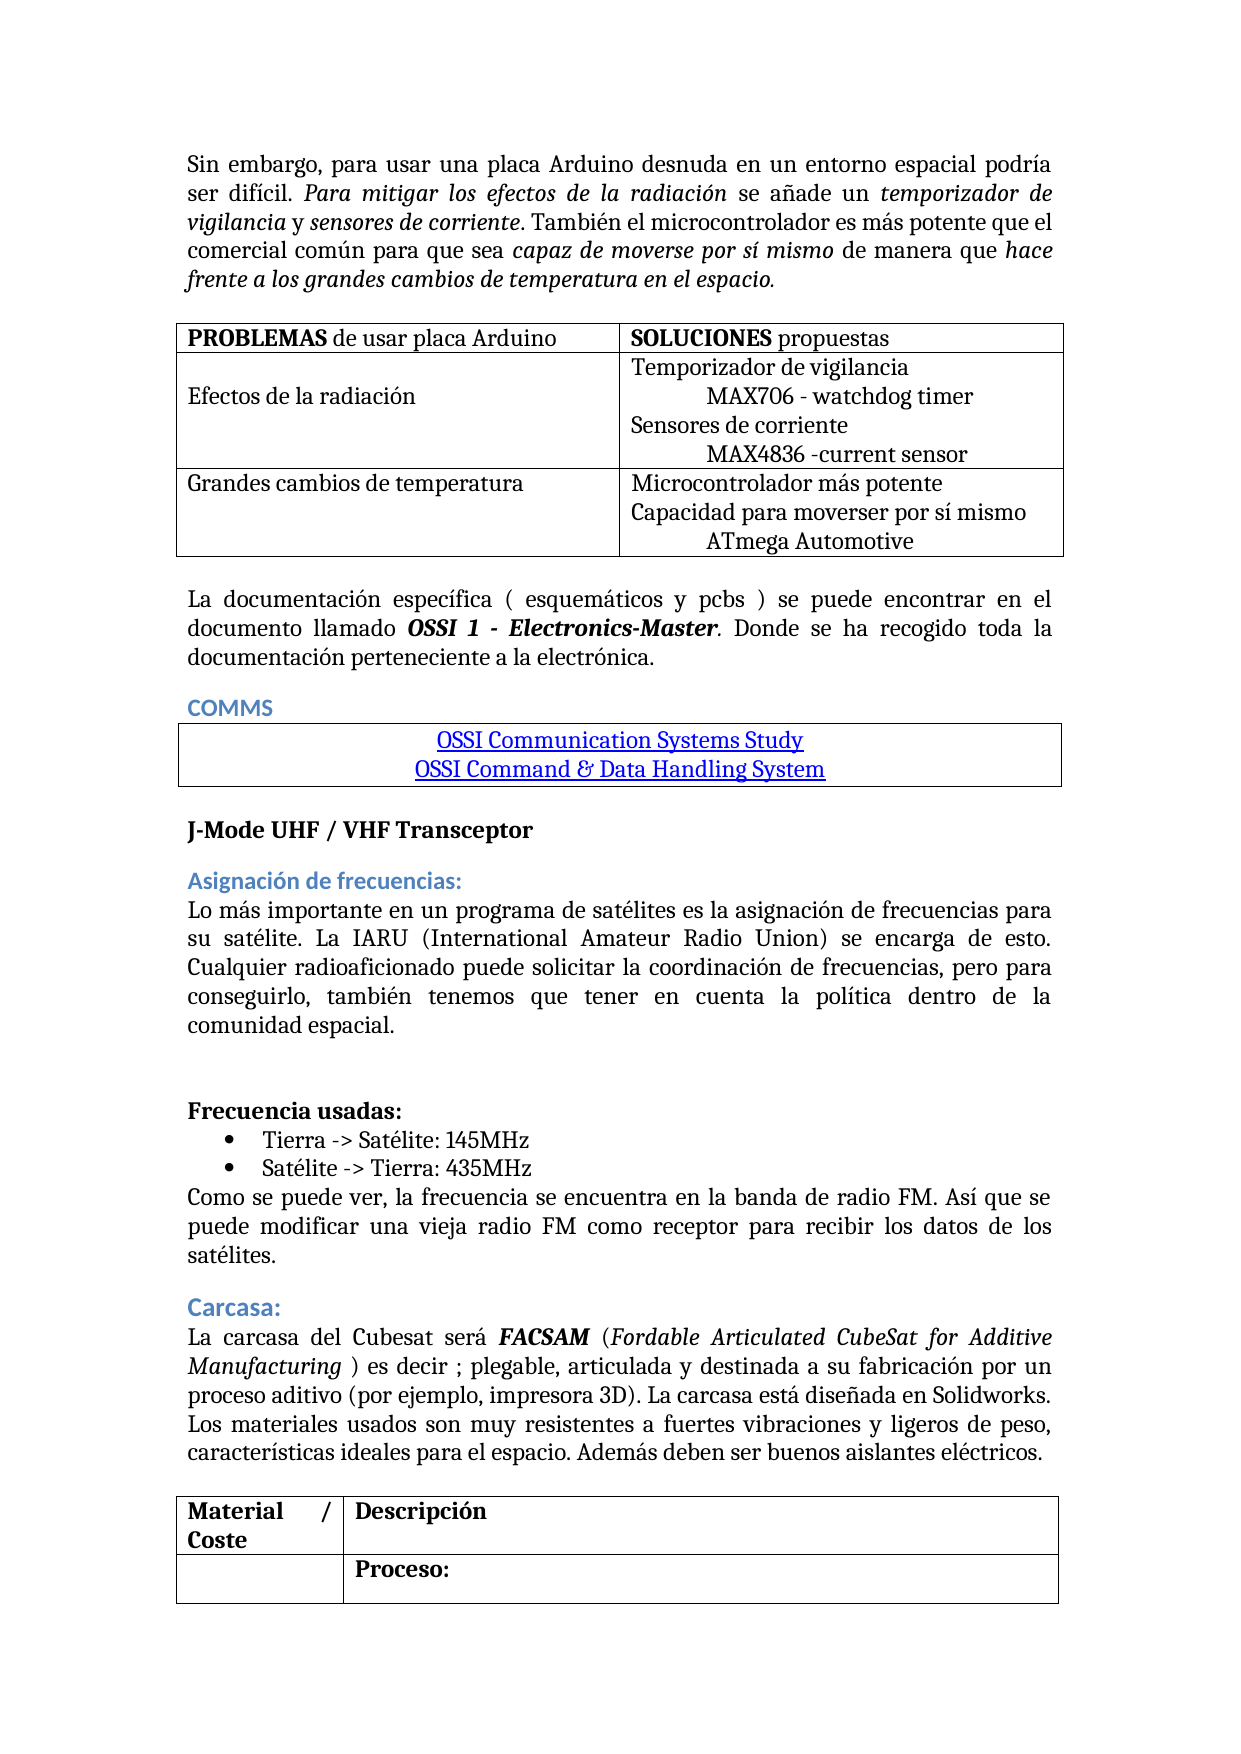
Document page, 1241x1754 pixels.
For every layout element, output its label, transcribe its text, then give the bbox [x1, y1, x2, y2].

table_cell Grandes cambios de temperatura [177, 469, 619, 556]
text Frecuencia usadas: [187, 1097, 1053, 1126]
table_header SOLUCIONES propuestas [620, 324, 1063, 352]
subtitle Carcasa: [187, 1290, 1053, 1323]
list Satélite -> Tierra: 435MHz [225, 1154, 1053, 1183]
text OSSI Command & Data Handling System [179, 752, 1061, 786]
text Sin embargo, para usar una placa Arduino desnuda en un entorno espacial podría ser difícil. Para mitigar los efectos de la radiación se añade un temporizador de vigilancia y sensores de corriente. También el microcontrolador es más potente que el comercial común para que sea capaz de moverse por sí mismo de manera que hace frente a los grandes cambios de temperatura en el espacio. [187, 150, 1053, 294]
text Como se puede ver, la frecuencia se encuentra en la banda de radio FM. Así que se puede modificar una vieja radio FM como receptor para recibir los datos de los satélites. [187, 1183, 1053, 1269]
text Lo más importante en un programa de satélites es la asignación de frecuencias para su satélite. La IARU (International Amateur Radio Union) se encarga de esto. Cualquier radioaficionado puede solicitar la coordinación de frecuencias, pero para conseguirlo, también tenemos que tener en cuenta la política dentro de la comunidad espacial. [187, 896, 1053, 1039]
subtitle COMMS [187, 692, 1053, 723]
text OSSI Communication Systems Study [179, 724, 1061, 752]
table_header Material / Coste [177, 1497, 343, 1554]
table_cell Temporizador de vigilancia MAX706 - watchdog timer Sensores de corriente MAX4836 -current sensor [620, 353, 1063, 468]
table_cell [344, 1555, 1058, 1603]
text La carcasa del Cubesat será FACSAM (Fordable Articulated CubeSat for Additive Manufacturing ) es decir ; plegable, articulada y destinada a su fabricación por un proceso aditivo (por ejemplo, impresora 3D). La carcasa está diseñada en Solidworks. Los materiales usados son muy resistentes a fuertes vibraciones y ligeros de peso, características ideales para el espacio. Además deben ser buenos aislantes eléctricos. [187, 1323, 1053, 1467]
table_cell Microcontrolador más potente Capacidad para moverser por sí mismo ATmega Automotive [620, 469, 1063, 556]
text J-Mode UHF / VHF Transceptor [187, 816, 1053, 844]
subtitle Asignación de frecuencias: [187, 865, 1053, 896]
list Tierra -> Satélite: 145MHz [225, 1126, 1053, 1154]
table_header Descripción [344, 1497, 1058, 1554]
table_cell Efectos de la radiación [177, 353, 619, 468]
table_header PROBLEMAS de usar placa Arduino [177, 324, 619, 352]
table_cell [177, 1555, 343, 1603]
text La documentación específica ( esquemáticos y pcbs ) se puede encontrar en el documento llamado OSSI 1 - Electronics-Master. Donde se ha recogido toda la documentación perteneciente a la electrónica. [187, 585, 1053, 672]
